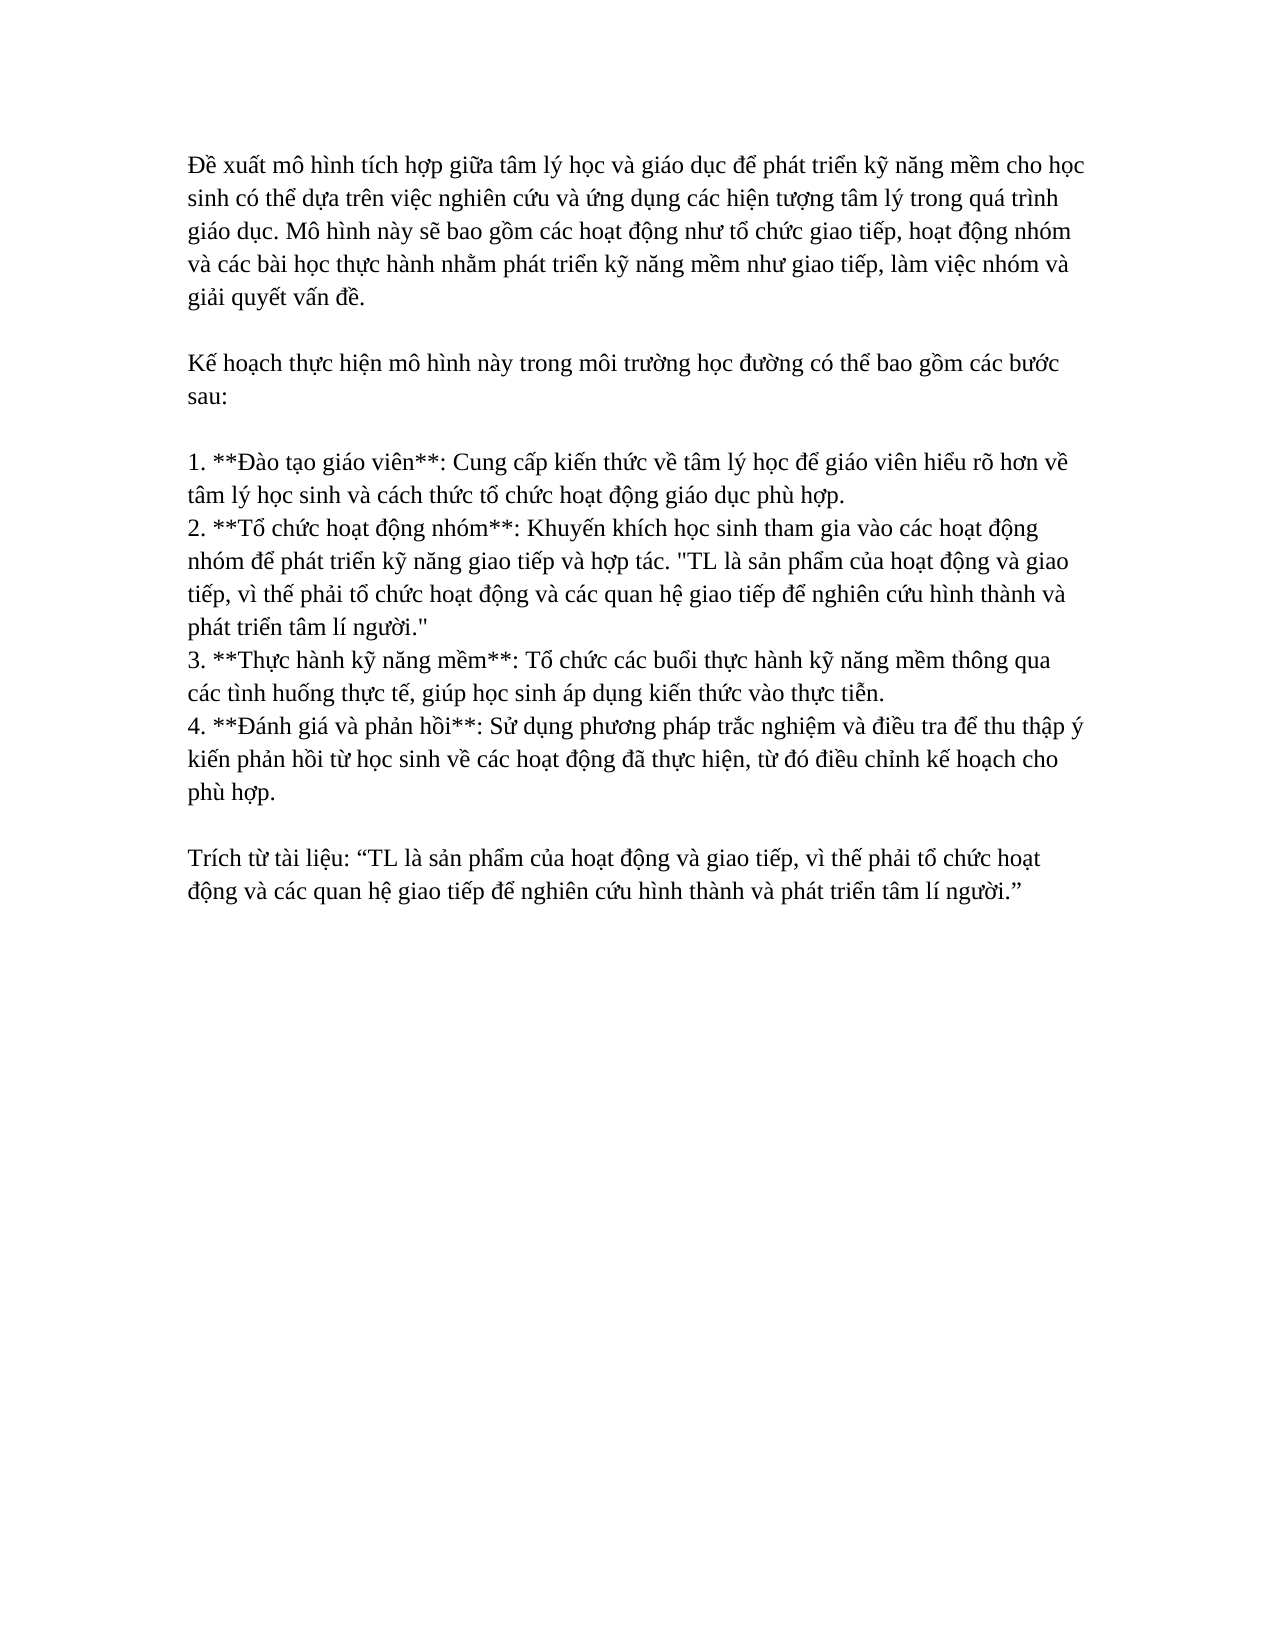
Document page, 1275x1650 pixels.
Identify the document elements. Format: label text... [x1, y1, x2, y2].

text Đề xuất mô hình tích hợp giữa tâm lý học và giáo dục để phát triển kỹ năng mềm cho học sinh có thể dựa trên việc nghiên cứu và ứng dụng các hiện tượng tâm lý trong quá trình giáo dục. Mô hình này sẽ bao gồm các hoạt động như tổ chức giao tiếp, hoạt động nhóm và các bài học thực hành nhằm phát triển kỹ năng mềm như giao tiếp, làm việc nhóm và giải quyết vấn đề. Kế hoạch thực hiện mô hình này trong môi trường học đường có thể bao gồm các bước sau: 1. **Đào tạo giáo viên**: Cung cấp kiến thức về tâm lý học để giáo viên hiểu rõ hơn về tâm lý học sinh và cách thức tổ chức hoạt động giáo dục phù hợp. 2. **Tổ chức hoạt động nhóm**: Khuyến khích học sinh tham gia vào các hoạt động nhóm để phát triển kỹ năng giao tiếp và hợp tác. "TL là sản phẩm của hoạt động và giao tiếp, vì thế phải tổ chức hoạt động và các quan hệ giao tiếp để nghiên cứu hình thành và phát triển tâm lí người." 3. **Thực hành kỹ năng mềm**: Tổ chức các buổi thực hành kỹ năng mềm thông qua các tình huống thực tế, giúp học sinh áp dụng kiến thức vào thực tiễn. 4. **Đánh giá và phản hồi**: Sử dụng phương pháp trắc nghiệm và điều tra để thu thập ý kiến phản hồi từ học sinh về các hoạt động đã thực hiện, từ đó điều chỉnh kế hoạch cho phù hợp. Trích từ tài liệu: “TL là sản phẩm của hoạt động và giao tiếp, vì thế phải tổ chức hoạt động và các quan hệ giao tiếp để nghiên cứu hình thành và phát triển tâm lí người.” [187, 150, 1087, 905]
